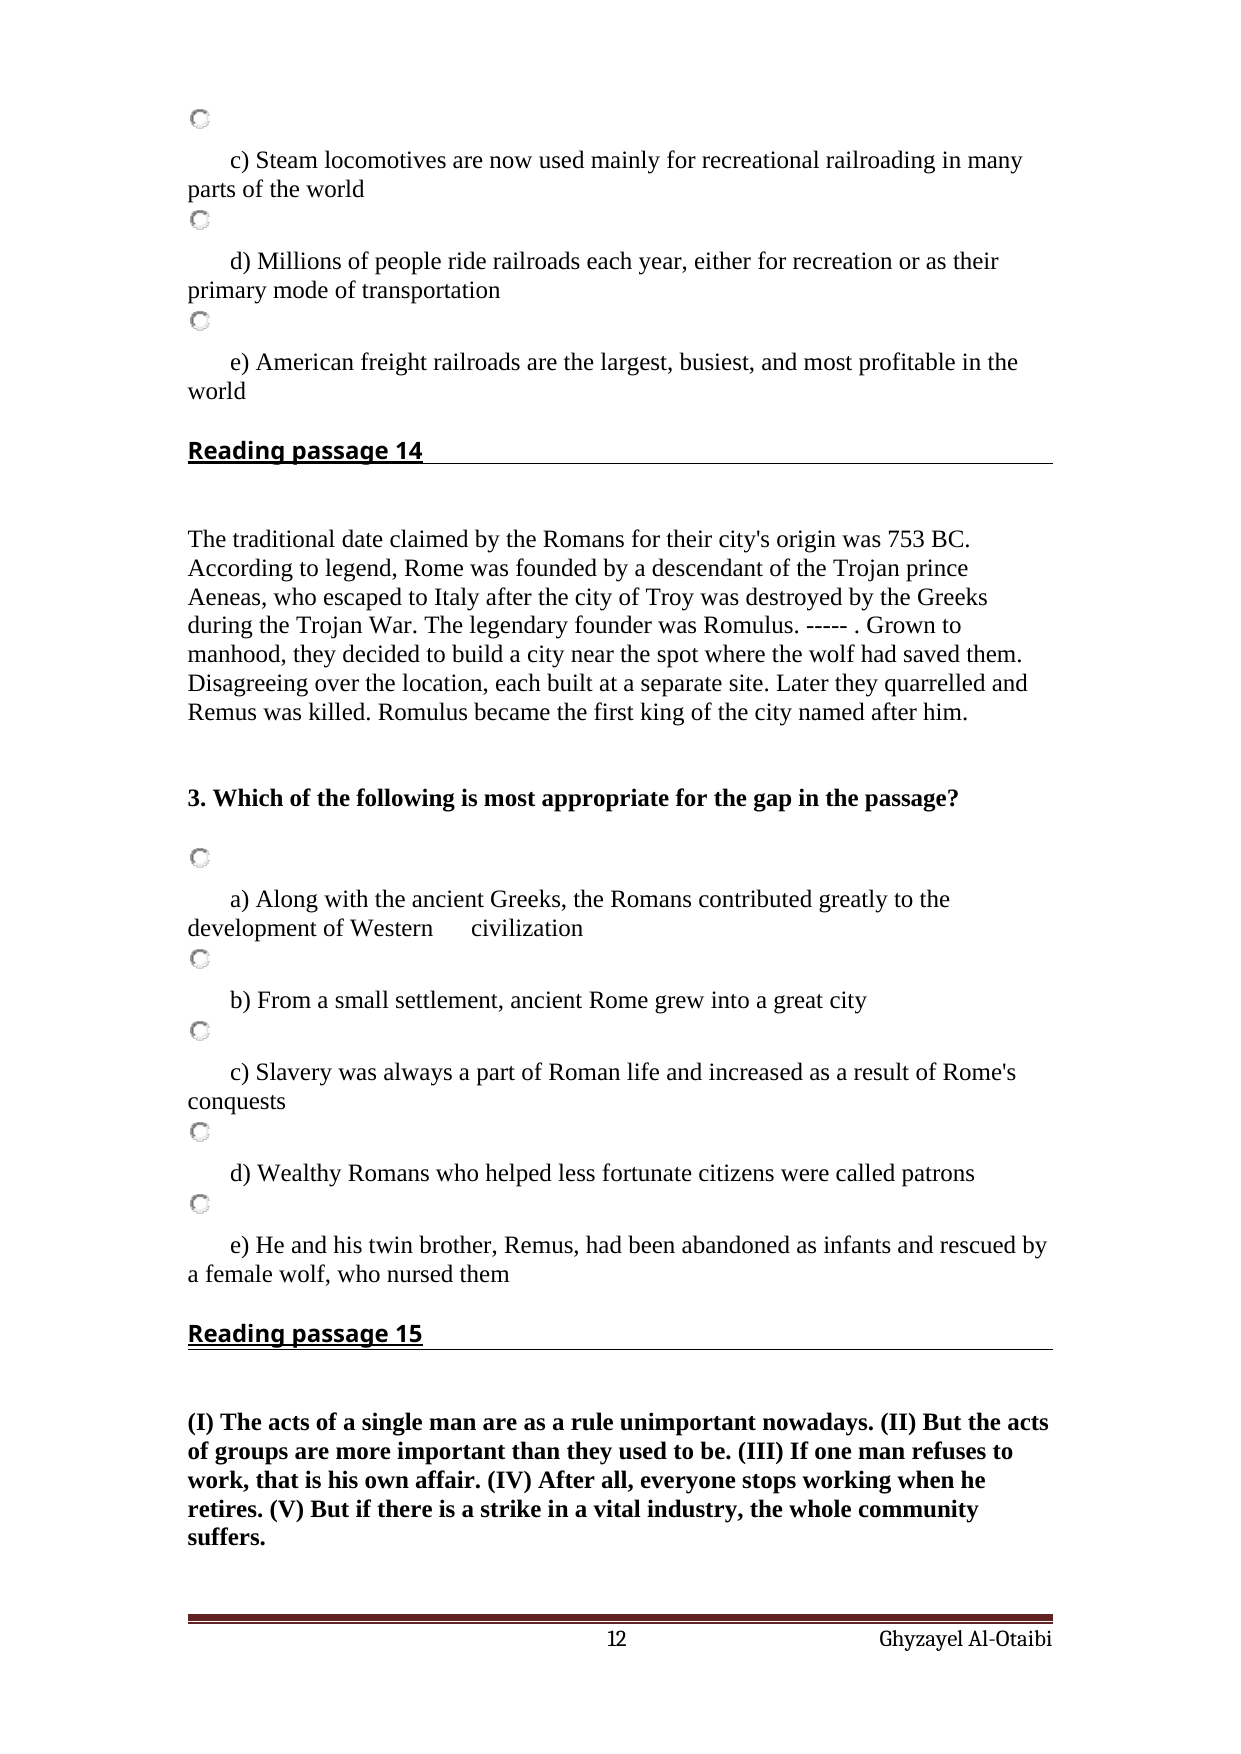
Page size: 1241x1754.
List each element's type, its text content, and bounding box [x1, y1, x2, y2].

text Reading passage 14 [187, 434, 1053, 463]
text Reading passage 15 [187, 1317, 1053, 1349]
text The traditional date claimed by the Romans for their city's origin was 753 BC. According to legend, Rome was founded by a descendant of the Trojan prince Aeneas, who escaped to Italy after the city of Troy was destroyed by the Greeks during the Trojan War. The legendary founder was Romulus. ----- . Grown to manhood, they decided to build a city near the spot where the wolf had saved them. Disagreeing over the location, each built at a separate site. Later they quarrelled and Remus was killed. Romulus became the first king of the city named after him. 3. Which of the following is most appropriate for the gap in the passage? a) Along with the ancient Greeks, the Romans contributed greatly to the development of Western civilization b) From a small settlement, ancient Rome grew into a great city c) Slavery was always a part of Roman life and increased as a result of Rome's conquests d) Wealthy Romans who helped less fortunate citizens were called patrons e) He and his twin brother, Remus, had been abandoned as infants and rescued by a female wolf, who nursed them [187, 496, 1053, 1288]
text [187, 102, 1053, 404]
text (I) The acts of a single man are as a rule unimportant nowadays. (II) But the acts of groups are more important than they used to be. (III) If one man refuses to work, that is his own affair. (IV) After all, everyone stops working when he retires. (V) But if there is a strike in a vital industry, the whole community suffers. [187, 1379, 1053, 1579]
